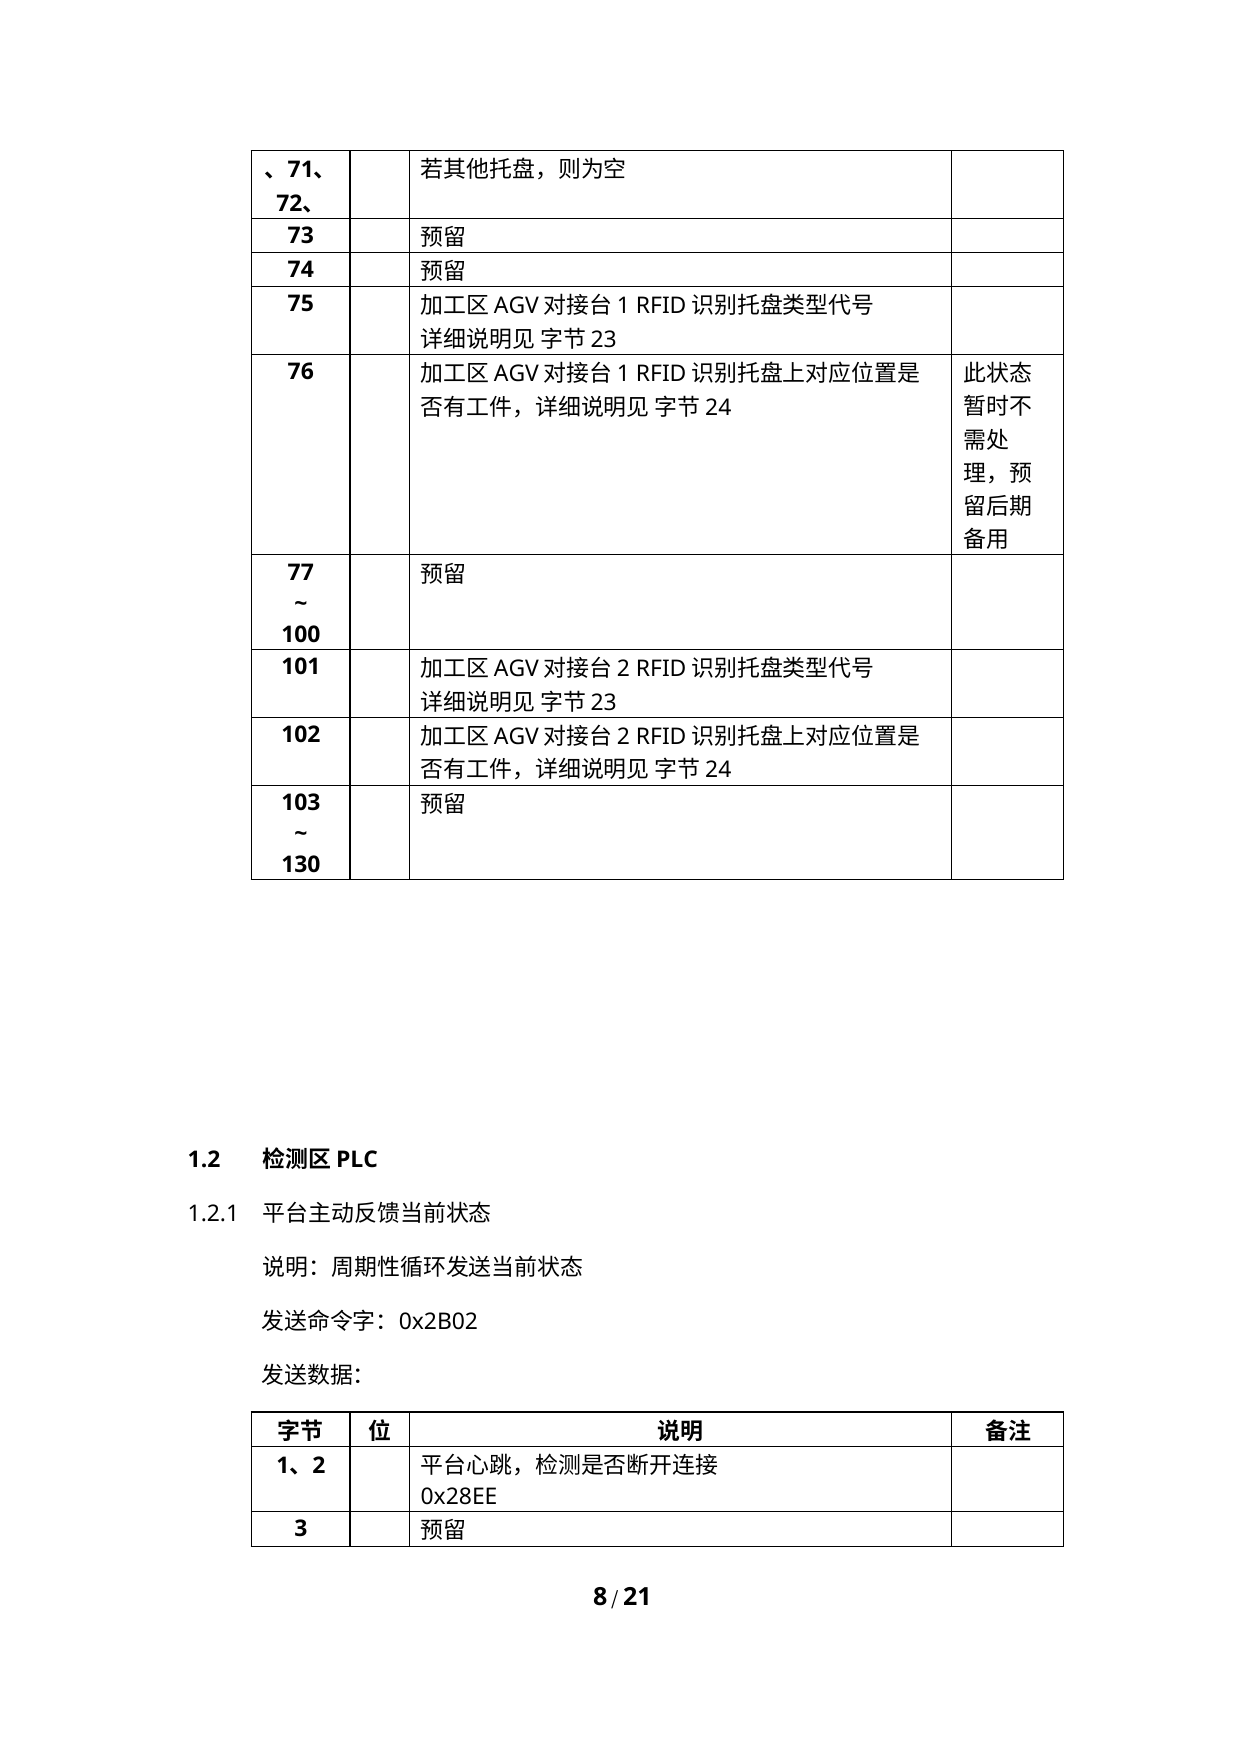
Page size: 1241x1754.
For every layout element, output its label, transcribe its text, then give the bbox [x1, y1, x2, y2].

table_header 备注 [952, 1413, 1063, 1446]
list 发送命令字：0x2B02 [261, 1303, 1053, 1337]
table_cell 加工区AGV对接台2 RFID识别托盘类型代号 详细说明见 字节23 [410, 650, 951, 717]
table_cell 101 [252, 650, 349, 717]
table_cell 73 [252, 219, 349, 252]
table_cell 预留 [410, 786, 951, 879]
table_cell [952, 650, 1063, 717]
table_cell 74 [252, 253, 349, 286]
table_cell 平台心跳，检测是否断开连接 0x28EE [410, 1447, 951, 1511]
table_cell 1、2 [252, 1447, 349, 1511]
list 发送数据： [261, 1357, 1053, 1391]
table_cell [952, 1512, 1063, 1546]
table_cell [351, 555, 409, 649]
table_cell 102 [252, 718, 349, 784]
table_cell [952, 253, 1063, 286]
table_cell 此状态暂时不需处理，预留后期备用 [952, 355, 1063, 554]
table_cell 103 ~ 130 [252, 786, 349, 879]
list 平台主动反馈当前状态 [187, 1195, 1053, 1228]
list 检测区PLC [187, 1141, 1053, 1174]
table_cell 75 [252, 287, 349, 354]
table_cell 77 ~ 100 [252, 555, 349, 649]
table_cell 预留 [410, 555, 951, 649]
table_cell [952, 555, 1063, 649]
table_cell [351, 253, 409, 286]
table_header 位 [351, 1413, 409, 1446]
table_header 字节 [252, 1413, 349, 1446]
table_cell 预留 [410, 253, 951, 286]
table_cell [952, 219, 1063, 252]
table_cell 加工区AGV对接台1 RFID识别托盘上对应位置是否有工件，详细说明见 字节24 [410, 355, 951, 554]
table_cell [410, 151, 951, 218]
table_cell [351, 786, 409, 879]
table_cell 加工区AGV对接台1 RFID识别托盘类型代号 详细说明见 字节23 [410, 287, 951, 354]
table_cell [351, 650, 409, 717]
table_cell 3 [252, 1512, 349, 1546]
table_cell 加工区AGV对接台2 RFID识别托盘上对应位置是否有工件，详细说明见 字节24 [410, 718, 951, 784]
table_cell 76 [252, 355, 349, 554]
table_cell [952, 718, 1063, 784]
table_cell 预留 [410, 1512, 951, 1546]
table_cell [351, 151, 409, 218]
list 说明：周期性循环发送当前状态 [262, 1249, 1053, 1282]
table_header 说明 [410, 1413, 951, 1446]
table_cell [952, 1447, 1063, 1511]
table_cell [952, 287, 1063, 354]
table_cell [952, 151, 1063, 218]
table_cell [351, 1512, 409, 1546]
table_cell [351, 355, 409, 554]
table_cell 69、70、71、72、 [252, 151, 349, 218]
table_cell [351, 1447, 409, 1511]
table_cell [351, 219, 409, 252]
table_cell [351, 718, 409, 784]
table_cell 预留 [410, 219, 951, 252]
table_cell [952, 786, 1063, 879]
table_cell [351, 287, 409, 354]
